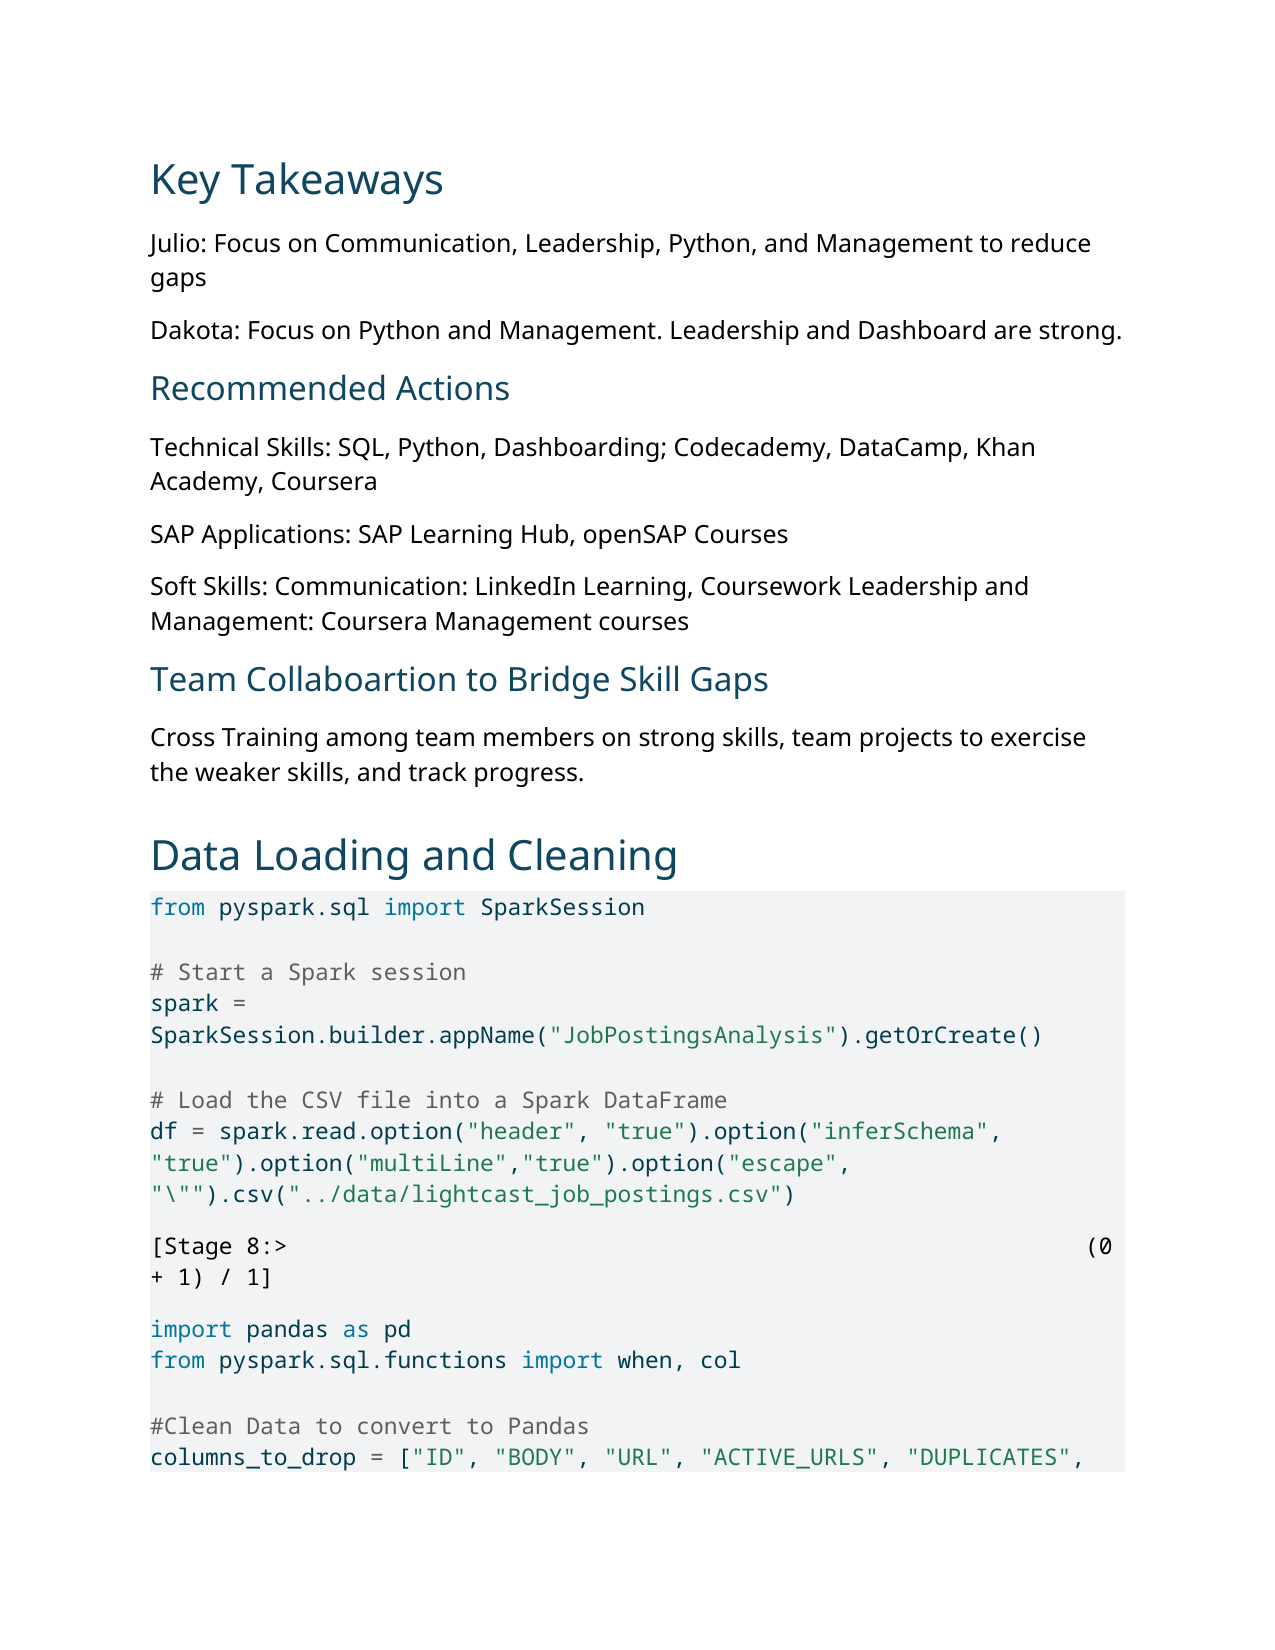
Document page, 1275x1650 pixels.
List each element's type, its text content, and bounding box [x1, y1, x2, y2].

text from pyspark.sql import SparkSession # Start a Spark session spark = SparkSession.builder.appName("JobPostingsAnalysis").getOrCreate() # Load the CSV file into a Spark DataFrame df = spark.read.option("header", "true").option("inferSchema", "true").option("multiLine","true").option("escape", "\"").csv("../data/lightcast_job_postings.csv") [150, 891, 1125, 1209]
subtitle Team Collaboartion to Bridge Skill Gaps [150, 656, 1125, 701]
text Dakota: Focus on Python and Management. Leadership and Dashboard are strong. [150, 312, 1125, 346]
text Cross Training among team members on strong skills, team projects to exercise the weaker skills, and track progress. [150, 720, 1125, 788]
text SAP Applications: SAP Learning Hub, openSAP Courses [150, 516, 1125, 550]
text Technical Skills: SQL, Python, Dashboarding; Codecademy, DataCamp, Khan Academy, Coursera [150, 429, 1125, 497]
text Soft Skills: Communication: LinkedIn Learning, Coursework Leadership and Management: Coursera Management courses [150, 569, 1125, 637]
text [Stage 8:> (0 + 1) / 1] [150, 1230, 1125, 1292]
subtitle Key Takeaways [150, 150, 1125, 207]
subtitle Recommended Actions [150, 365, 1125, 411]
subtitle Data Loading and Cleaning [150, 826, 1125, 882]
text Julio: Focus on Communication, Leadership, Python, and Management to reduce gaps [150, 226, 1125, 294]
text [150, 1313, 1125, 1472]
